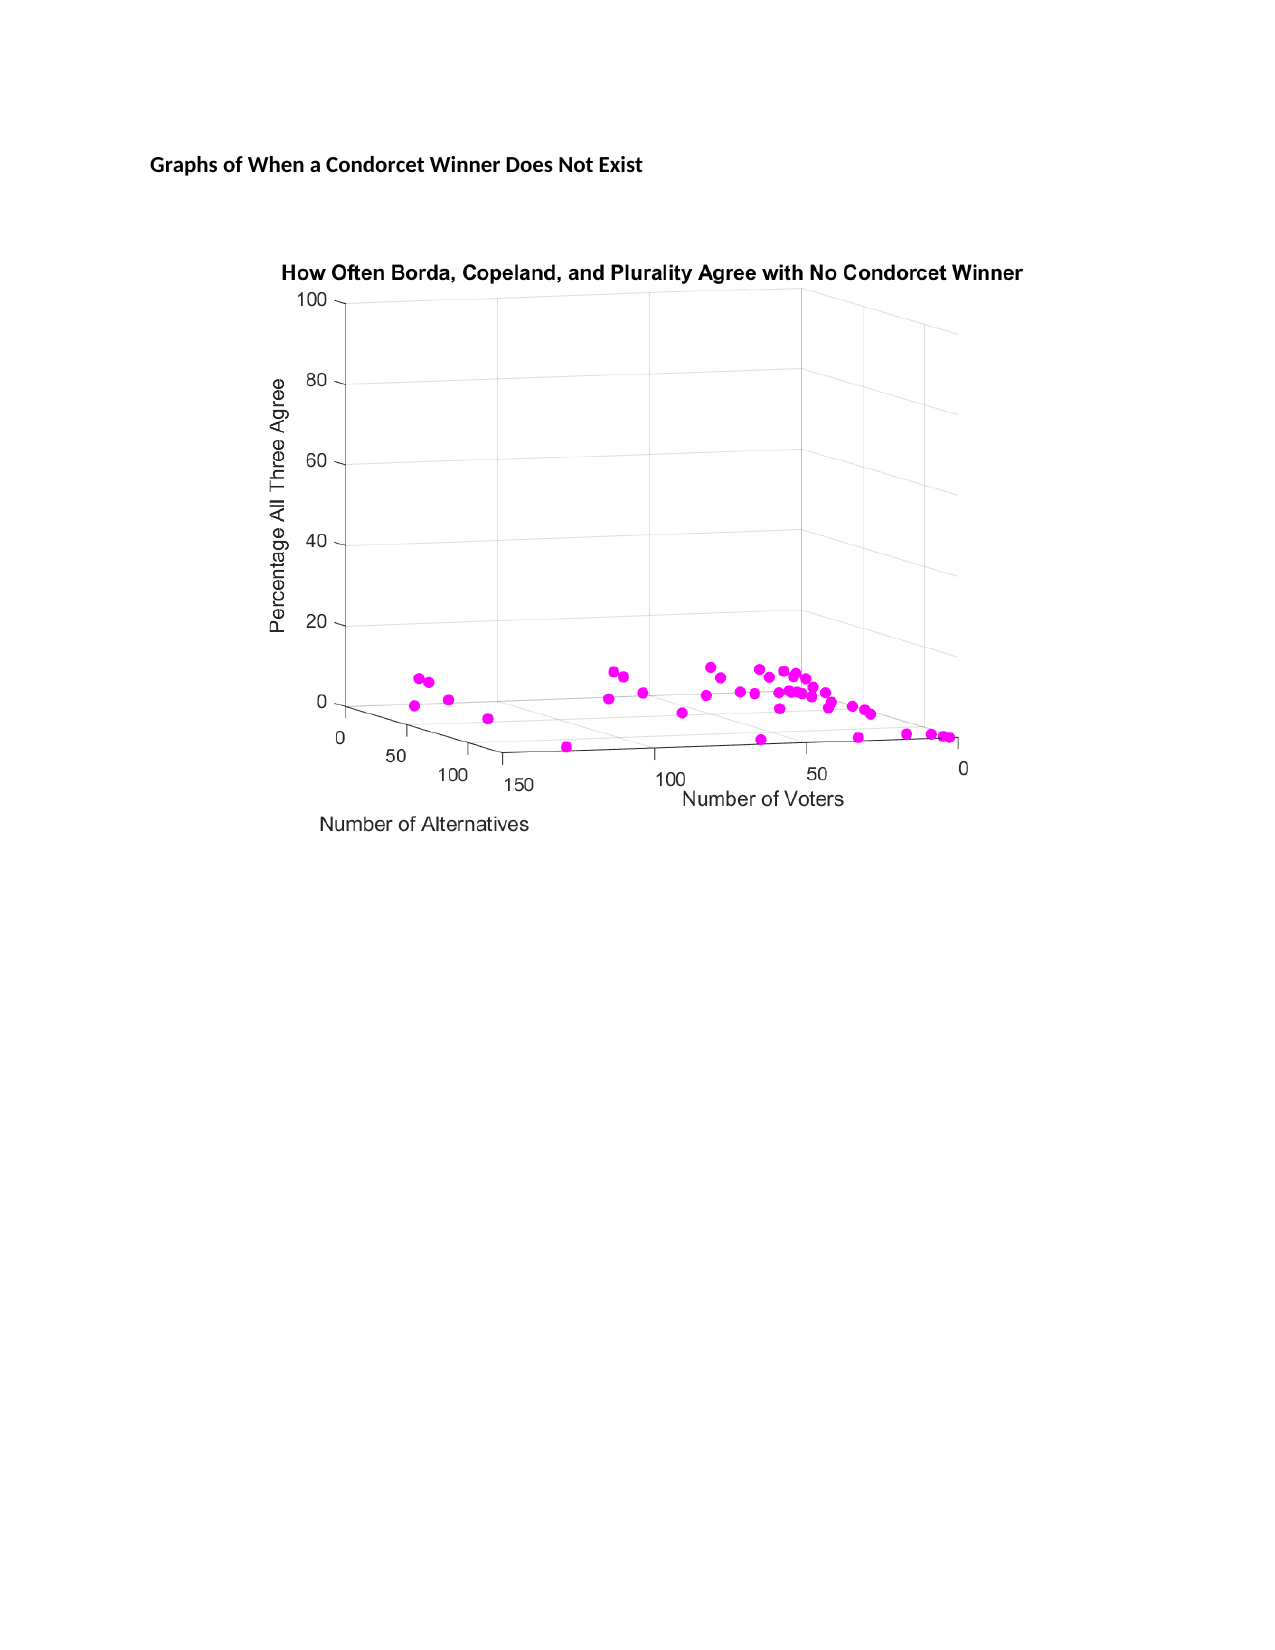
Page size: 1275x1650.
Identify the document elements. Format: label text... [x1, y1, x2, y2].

picture [242, 243, 1033, 836]
text Graphs of When a Condorcet Winner Does Not Exist [150, 150, 1125, 178]
